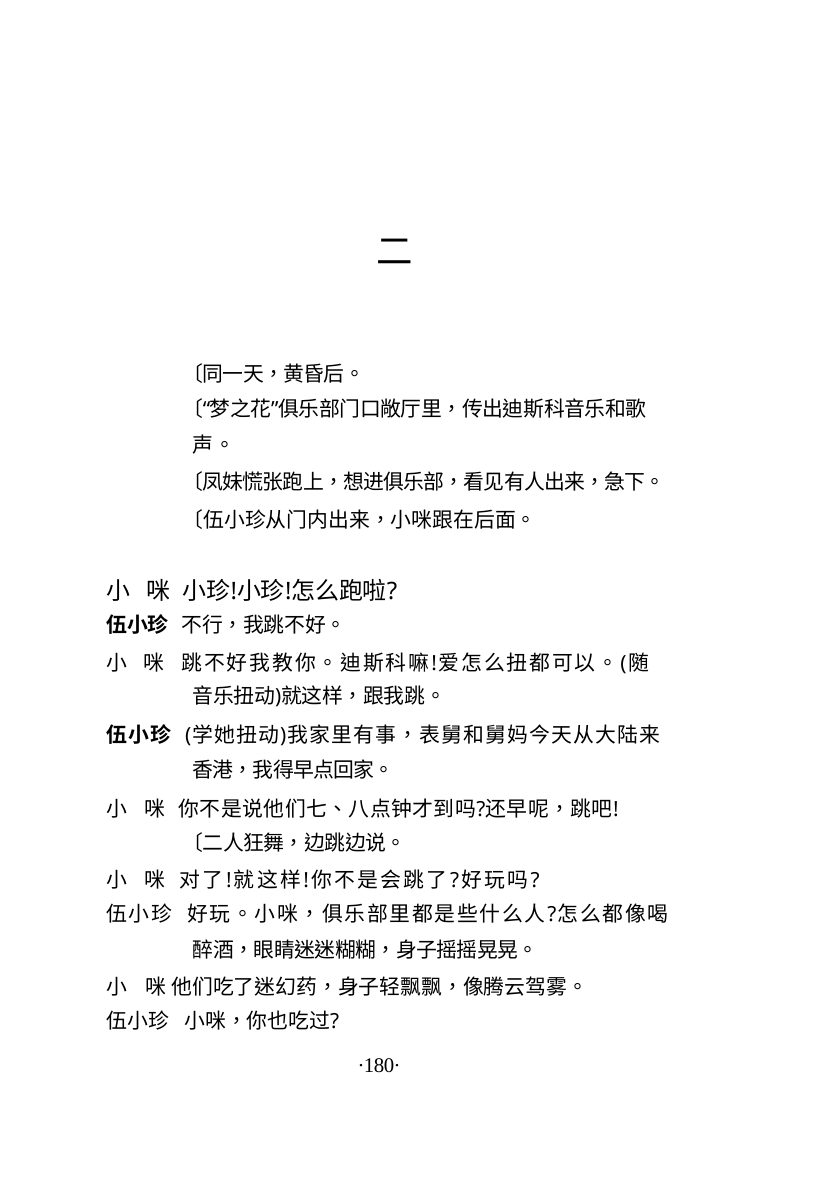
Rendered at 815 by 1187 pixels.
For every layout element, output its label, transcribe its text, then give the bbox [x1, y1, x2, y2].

text 伍小珍 好玩。小咪，俱乐部里都是些什么人?怎么都像喝 醉酒，眼睛迷迷糊糊，身子摇摇晃晃。 [106, 899, 677, 964]
text 小 咪 你不是说他们七、八点钟才到吗?还早呢，跳吧! 〔二人狂舞，边跳边说。 [106, 794, 640, 856]
text 小 咪 他们吃了迷幻药，身子轻飘飘，像腾云驾雾。 伍小珍 小咪，你也吃过? [106, 972, 603, 1035]
text 小 咪 跳不好我教你。迪斯科嘛!爱怎么扭都可以。(随 音乐扭动)就这样，跟我跳。 [106, 648, 675, 709]
text 伍小珍 (学她扭动)我家里有事，表舅和舅妈今天从大陆来 香港，我得早点回家。 [106, 720, 676, 783]
text 〔“梦之花”俱乐部门口敞厅里，传出迪斯科音乐和歌 声。 [182, 394, 672, 459]
text 小 咪 对了!就这样!你不是会跳了?好玩吗? [106, 867, 692, 893]
text 〔凤妹慌张跑上，想进俱乐部，看见有人出来，急下。 〔伍小珍从门内出来，小咪跟在后面。 [182, 467, 666, 533]
text 小 咪 小珍!小珍!怎么跑啦? 伍小珍 不行，我跳不好。 [106, 574, 421, 638]
text 〔同一天，黄昏后。 [182, 361, 692, 387]
text 二 [376, 235, 692, 271]
